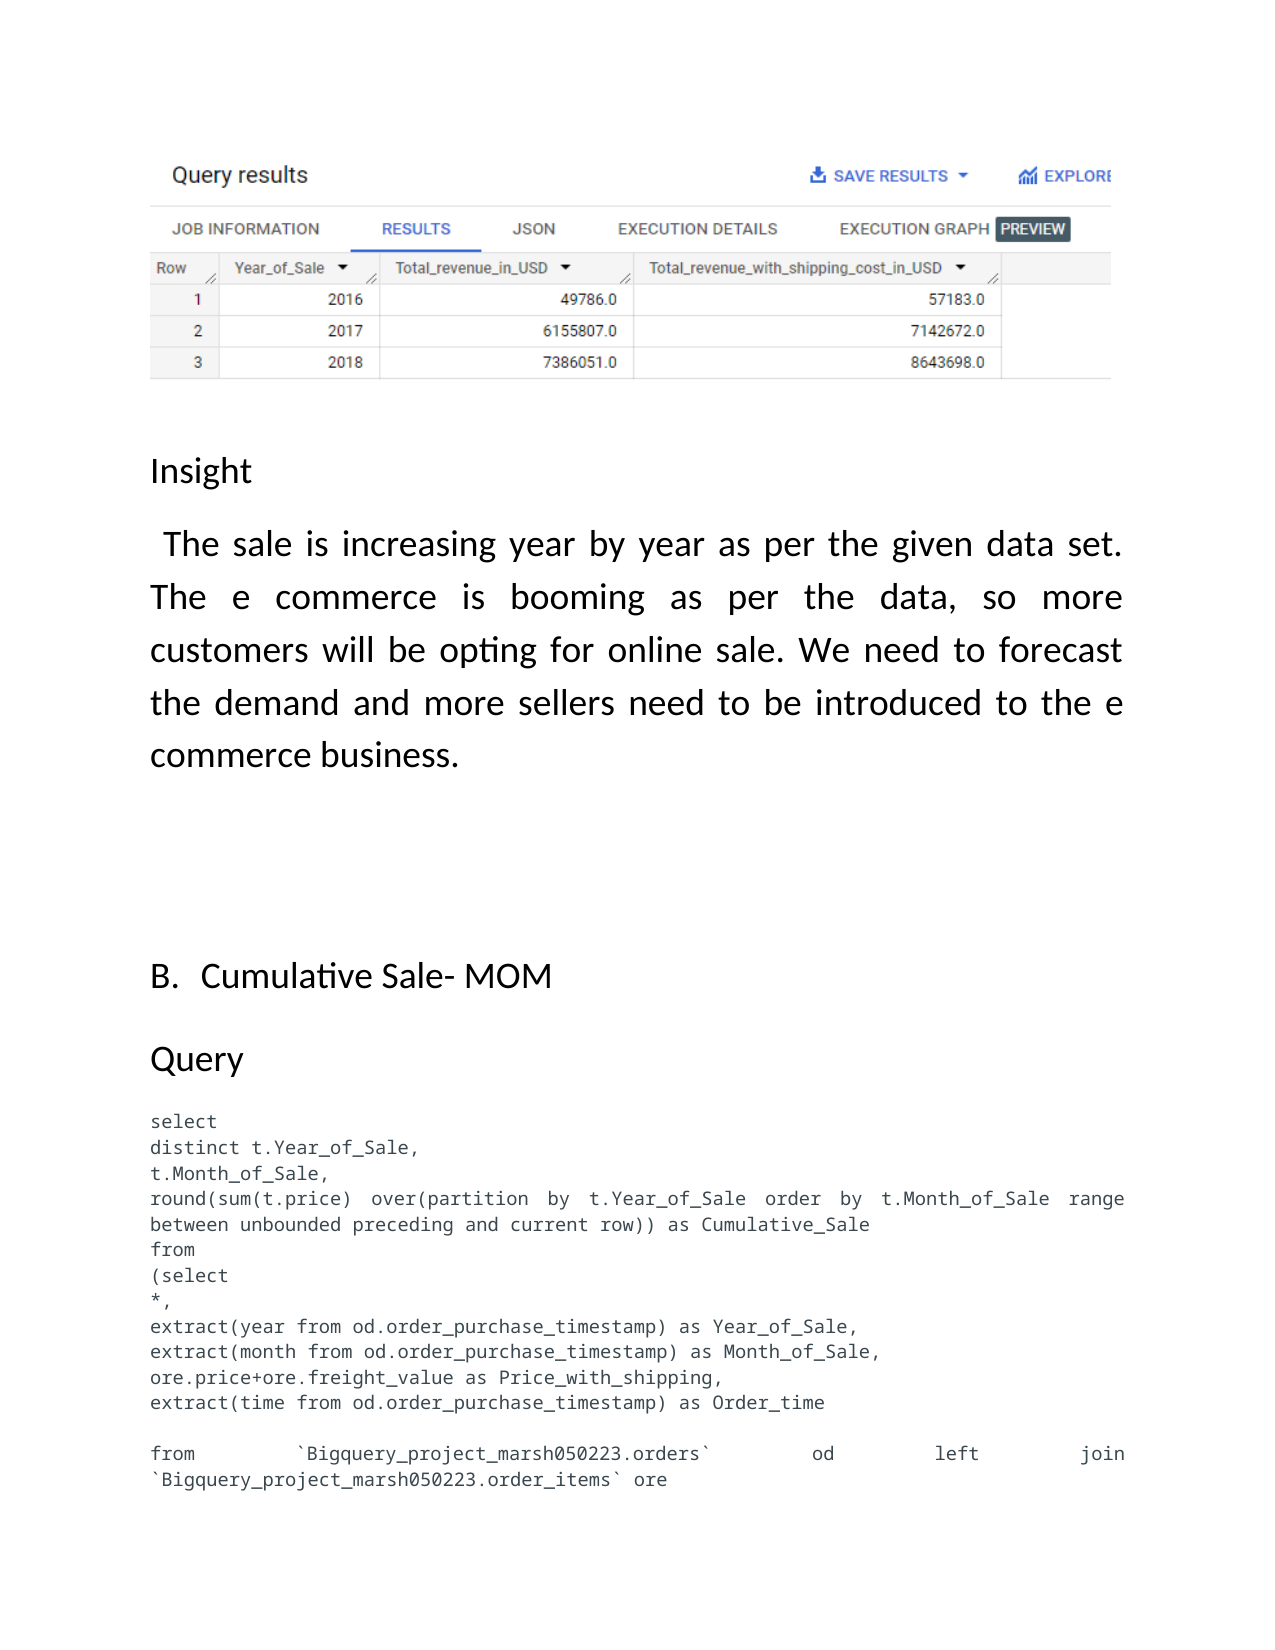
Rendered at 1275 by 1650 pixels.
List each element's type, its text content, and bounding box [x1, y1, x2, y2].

text ore.price+ore.freight_value as Price_with_shipping, [150, 1364, 1125, 1389]
text Query [150, 1035, 1125, 1081]
text (select [150, 1262, 1125, 1287]
text from [150, 1236, 1125, 1262]
text The sale is increasing year by year as per the given data set. The e commerce is booming as per the data, so more customers will be opting for online sale. We need to forecast the demand and more sellers need to be introduced to the e commerce business. [150, 520, 1125, 777]
text t.Month_of_Sale, [150, 1160, 1125, 1185]
text *, [150, 1287, 1125, 1313]
text extract(year from od.order_purchase_timestamp) as Year_of_Sale, [150, 1313, 1125, 1338]
text Insight [150, 447, 1125, 493]
text B. Cumulative Sale- MOM [150, 952, 1125, 998]
text extract(month from od.order_purchase_timestamp) as Month_of_Sale, [150, 1338, 1125, 1364]
text extract(time from od.order_purchase_timestamp) as Order_time [150, 1389, 1125, 1415]
text from `Bigquery_project_marsh050223.orders` od left join `Bigquery_project_marsh050223.order_items` ore [150, 1415, 1125, 1492]
text round(sum(t.price) over(partition by t.Year_of_Sale order by t.Month_of_Sale range between unbounded preceding and current row)) as Cumulative_Sale [150, 1185, 1125, 1236]
picture [150, 150, 1111, 422]
text distinct t.Year_of_Sale, [150, 1134, 1125, 1160]
text select [150, 1109, 1125, 1134]
